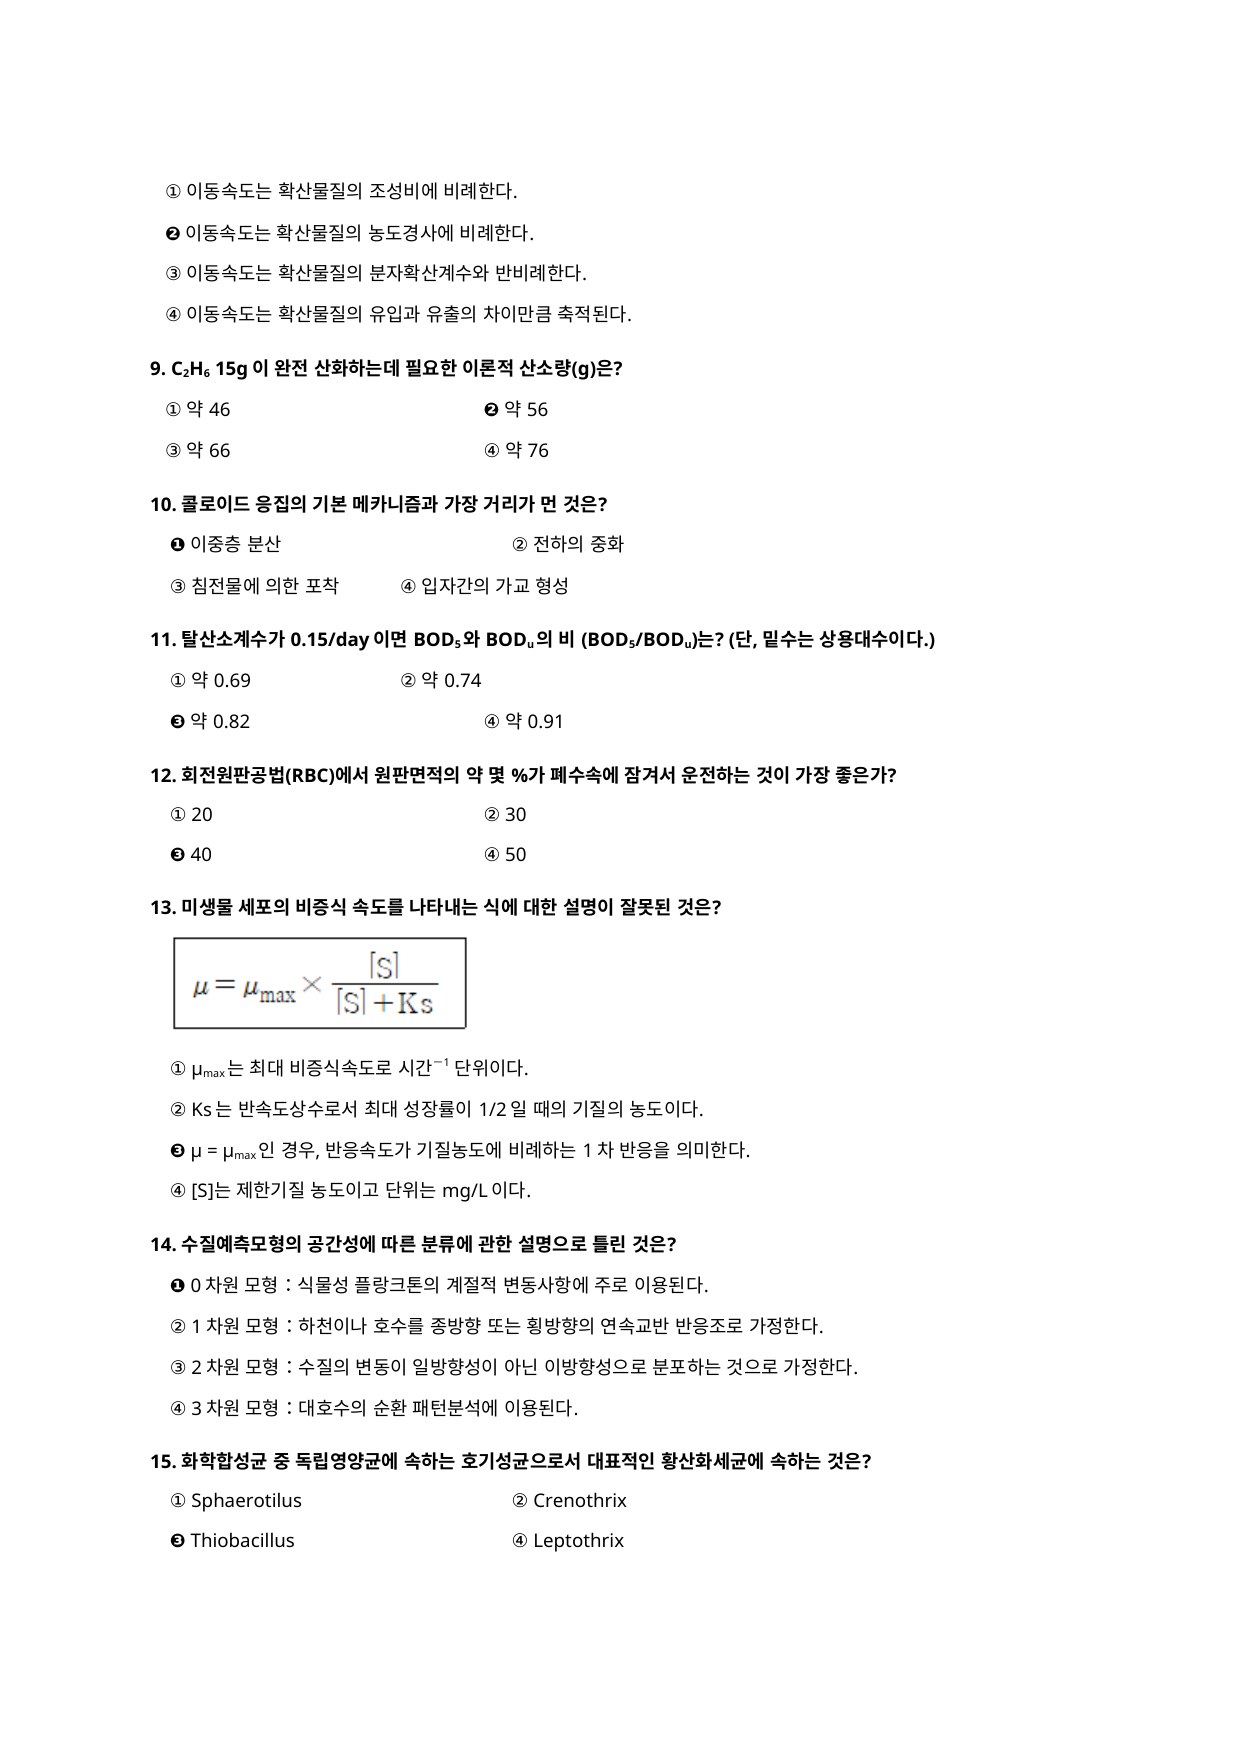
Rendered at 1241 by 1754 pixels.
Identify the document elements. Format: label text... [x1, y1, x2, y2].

text 15. 화학합성균 중 독립영양균에 속하는 호기성균으로서 대표적인 황산화세균에 속하는 것은? [150, 1447, 1090, 1474]
text ❷ 이동속도는 확산물질의 농도경사에 비례한다. [150, 218, 1090, 245]
text ① 약 0.69 ② 약 0.74 [150, 666, 1090, 693]
text ❶ 이중층 분산 ② 전하의 중화 [150, 530, 1090, 557]
text ④ 3차원 모형：대호수의 순환 패턴분석에 이용된다. [150, 1393, 1090, 1421]
text 14. 수질예측모형의 공간성에 따른 분류에 관한 설명으로 틀린 것은? [150, 1229, 1090, 1257]
text ① 약 46 ❷ 약 56 [150, 394, 1090, 422]
text 11. 탈산소계수가 0.15/day이면 BOD5와 BODu의 비 (BOD5/BODu)는? (단, 밑수는 상용대수이다.) [150, 625, 1090, 652]
text 9. C2H6 15g이 완전 산화하는데 필요한 이론적 산소량(g)은? [150, 353, 1090, 381]
text ❸ 40 ④ 50 [150, 841, 1090, 867]
text ③ 침전물에 의한 포착 ④ 입자간의 가교 형성 [150, 571, 1090, 598]
text ③ 2차원 모형：수질의 변동이 일방향성이 아닌 이방향성으로 분포하는 것으로 가정한다. [150, 1352, 1090, 1379]
text 12. 회전원판공법(RBC)에서 원판면적의 약 몇 %가 폐수속에 잠겨서 운전하는 것이 가장 좋은가? [150, 761, 1090, 788]
text ④ 이동속도는 확산물질의 유입과 유출의 차이만큼 축적된다. [150, 300, 1090, 327]
picture [169, 933, 470, 1034]
text ② Ks는 반속도상수로서 최대 성장률이 1/2일 때의 기질의 농도이다. [150, 1094, 1090, 1121]
text ❶ 0차원 모형：식물성 플랑크톤의 계절적 변동사항에 주로 이용된다. [150, 1271, 1090, 1298]
text 10. 콜로이드 응집의 기본 메카니즘과 가장 거리가 먼 것은? [150, 489, 1090, 516]
text ❸ μ = μmax인 경우, 반응속도가 기질농도에 비례하는 1차 반응을 의미한다. [150, 1135, 1090, 1162]
text ② 1차원 모형：하천이나 호수를 종방향 또는 횡방향의 연속교반 반응조로 가정한다. [150, 1311, 1090, 1339]
text 13. 미생물 세포의 비증식 속도를 나타내는 식에 대한 설명이 잘못된 것은? [150, 893, 1090, 920]
text ① 이동속도는 확산물질의 조성비에 비례한다. [150, 177, 1090, 204]
text ③ 이동속도는 확산물질의 분자확산계수와 반비례한다. [150, 259, 1090, 286]
text ① 20 ② 30 [150, 802, 1090, 827]
text ① Sphaerotilus ② Crenothrix [150, 1488, 1090, 1513]
text ❸ Thiobacillus ④ Leptothrix [150, 1527, 1090, 1553]
text ① μmax는 최대 비증식속도로 시간－1 단위이다. [150, 1053, 1090, 1081]
text ❸ 약 0.82 ④ 약 0.91 [150, 707, 1090, 734]
text ③ 약 66 ④ 약 76 [150, 436, 1090, 463]
text ④ [S]는 제한기질 농도이고 단위는 mg/L이다. [150, 1176, 1090, 1203]
